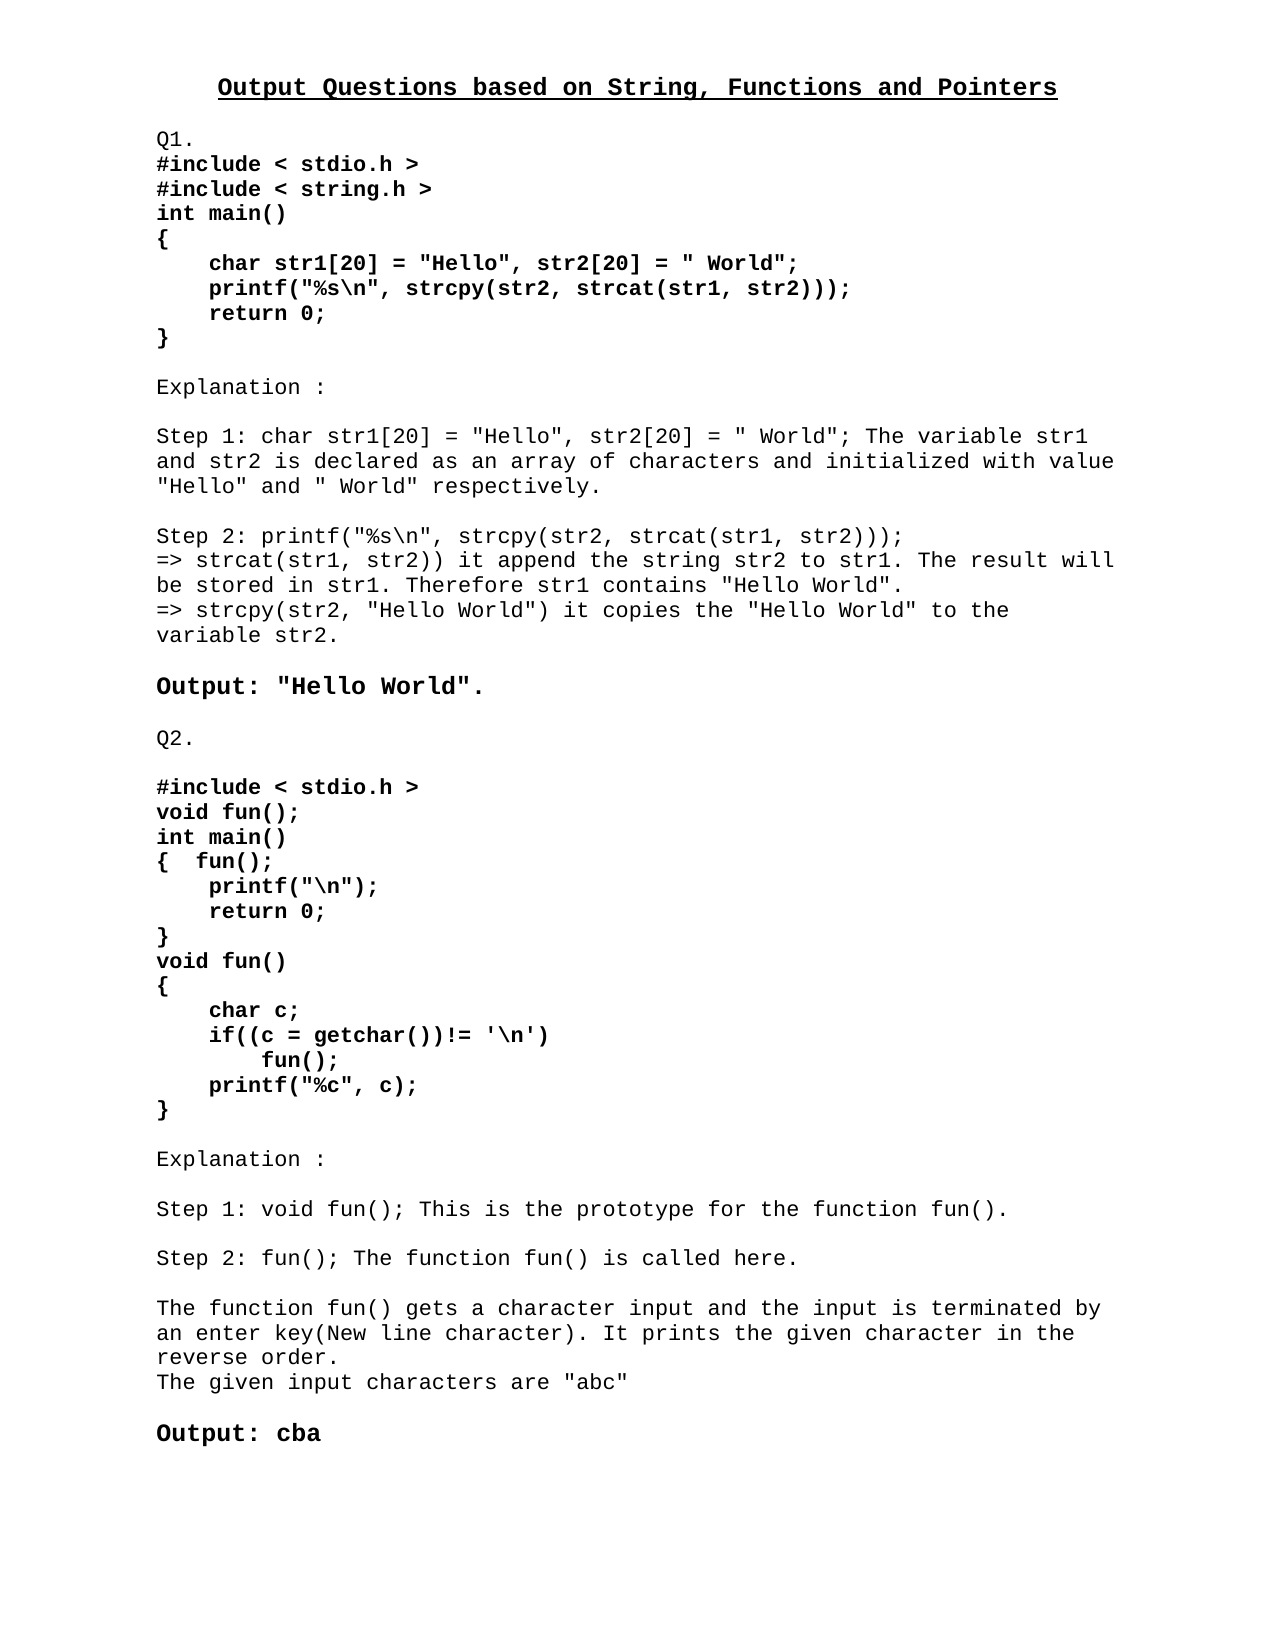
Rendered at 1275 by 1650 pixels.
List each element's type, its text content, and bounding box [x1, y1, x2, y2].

text Explanation : [156, 376, 1119, 401]
text { fun(); [156, 851, 1119, 875]
text void fun(); [156, 801, 1119, 826]
text } [156, 326, 1119, 351]
text Step 1: char str1[20] = "Hello", str2[20] = " World"; The variable str1 and str2 is declared as an array of characters and initialized with value "Hello" and " World" respectively. [156, 426, 1119, 500]
text int main() [156, 826, 1119, 851]
text if((c = getchar())!= '\n') [156, 1024, 1119, 1049]
text printf("%c", c); [156, 1074, 1119, 1098]
text void fun() [156, 950, 1119, 974]
text #include < string.h > [156, 178, 1119, 202]
text } [156, 1098, 1119, 1123]
text { [156, 227, 1119, 252]
text #include < stdio.h > [156, 776, 1119, 801]
text { [156, 974, 1119, 999]
text Step 2: fun(); The function fun() is called here. [156, 1247, 1119, 1272]
text } [156, 925, 1119, 950]
text The function fun() gets a character input and the input is terminated by an enter key(New line character). It prints the given character in the reverse order. [156, 1297, 1119, 1371]
text return 0; [156, 302, 1119, 326]
text printf("\n"); [156, 875, 1119, 900]
text int main() [156, 202, 1119, 227]
text The given input characters are "abc" [156, 1371, 1119, 1396]
text => strcat(str1, str2)) it append the string str2 to str1. The result will be stored in str1. Therefore str1 contains "Hello World". [156, 549, 1119, 599]
text Explanation : [156, 1148, 1119, 1173]
text char str1[20] = "Hello", str2[20] = " World"; [156, 252, 1119, 277]
text Output: "Hello World". [156, 673, 1119, 702]
text #include < stdio.h > [156, 153, 1119, 178]
text Q2. [156, 727, 1119, 751]
text Step 1: void fun(); This is the prototype for the function fun(). [156, 1198, 1119, 1222]
text return 0; [156, 900, 1119, 925]
text Output Questions based on String, Functions and Pointers [156, 75, 1119, 103]
text fun(); [156, 1049, 1119, 1074]
text char c; [156, 999, 1119, 1024]
text Output: cba [156, 1421, 1119, 1449]
text printf("%s\n", strcpy(str2, strcat(str1, str2))); [156, 277, 1119, 302]
text => strcpy(str2, "Hello World") it copies the "Hello World" to the variable str2. [156, 599, 1119, 649]
text Q1. [156, 128, 1119, 153]
text Step 2: printf("%s\n", strcpy(str2, strcat(str1, str2))); [156, 525, 1119, 549]
